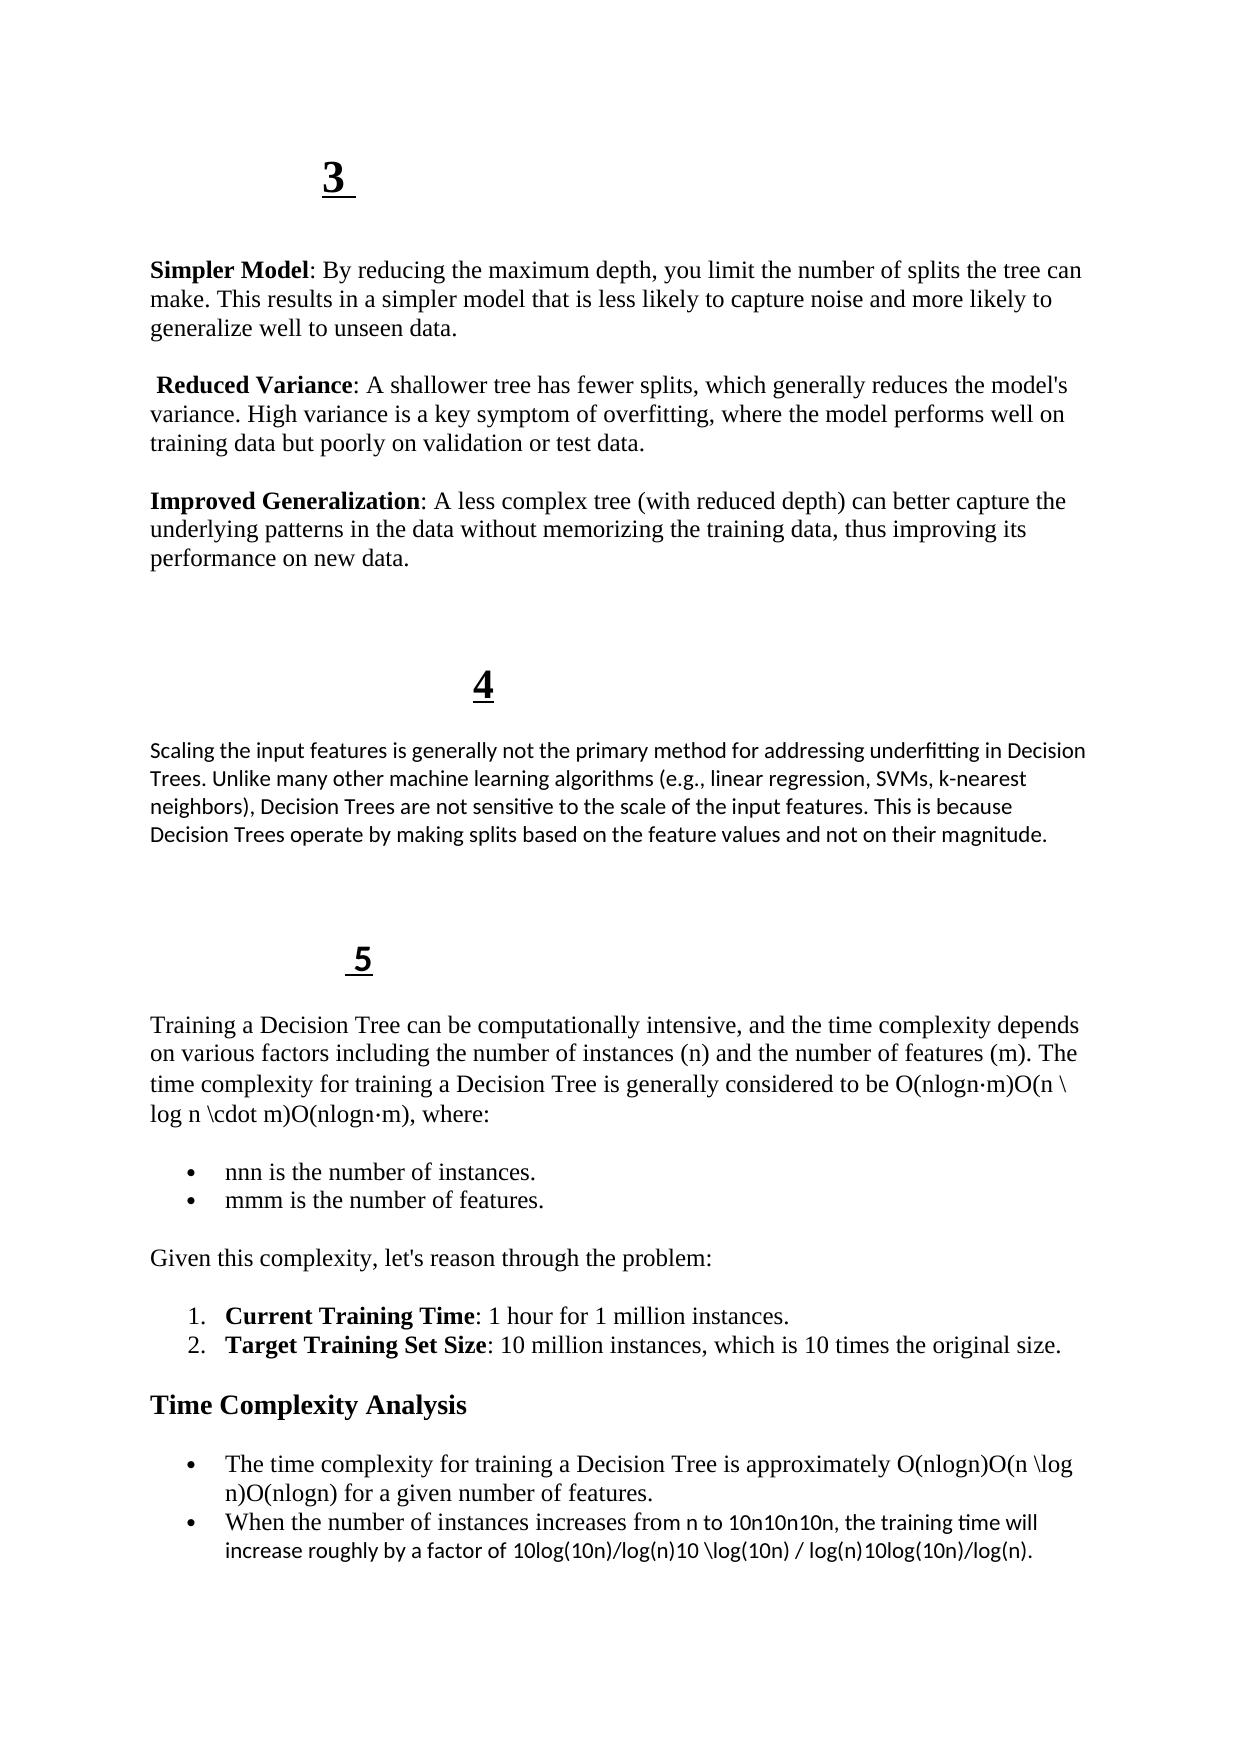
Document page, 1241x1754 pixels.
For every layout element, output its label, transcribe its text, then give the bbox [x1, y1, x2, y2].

text Given this complexity, let's reason through the problem: [150, 1243, 1090, 1272]
text 3 [150, 150, 1090, 203]
list nnn is the number of instances. [187, 1157, 1090, 1186]
text Time Complexity Analysis [150, 1388, 1090, 1420]
list Current Training Time: 1 hour for 1 million instances. [187, 1301, 1090, 1330]
text 5 [150, 935, 1090, 981]
text Improved Generalization: A less complex tree (with reduced depth) can better capture the underlying patterns in the data without memorizing the training data, thus improving its performance on new data. [150, 486, 1090, 572]
list The time complexity for training a Decision Tree is approximately O(nlog⁡n)O(n \log n)O(nlogn) for a given number of features. [187, 1449, 1090, 1507]
text 4 [150, 659, 1090, 707]
text Training a Decision Tree can be computationally intensive, and the time complexity depends on various factors including the number of instances (n) and the number of features (m). The time complexity for training a Decision Tree is generally considered to be O(nlog⁡n⋅m)O(n \log n \cdot m)O(nlogn⋅m), where: [150, 1010, 1090, 1128]
list Target Training Set Size: 10 million instances, which is 10 times the original size. [187, 1330, 1090, 1359]
text Scaling the input features is generally not the primary method for addressing underfitting in Decision Trees. Unlike many other machine learning algorithms (e.g., linear regression, SVMs, k-nearest neighbors), Decision Trees are not sensitive to the scale of the input features. This is because Decision Trees operate by making splits based on the feature values and not on their magnitude. [150, 736, 1090, 848]
text Simpler Model: By reducing the maximum depth, you limit the number of splits the tree can make. This results in a simpler model that is less likely to capture noise and more likely to generalize well to unseen data. [150, 255, 1090, 342]
list mmm is the number of features. [187, 1186, 1090, 1214]
text Reduced Variance: A shallower tree has fewer splits, which generally reduces the model's variance. High variance is a key symptom of overfitting, where the model performs well on training data but poorly on validation or test data. [150, 370, 1090, 457]
list When the number of instances increases from n to 10n10n10n, the training time will increase roughly by a factor of 10log(10n)/log(n)10 \log(10n) / log(n)10log(10n)/log(n). [187, 1507, 1090, 1564]
